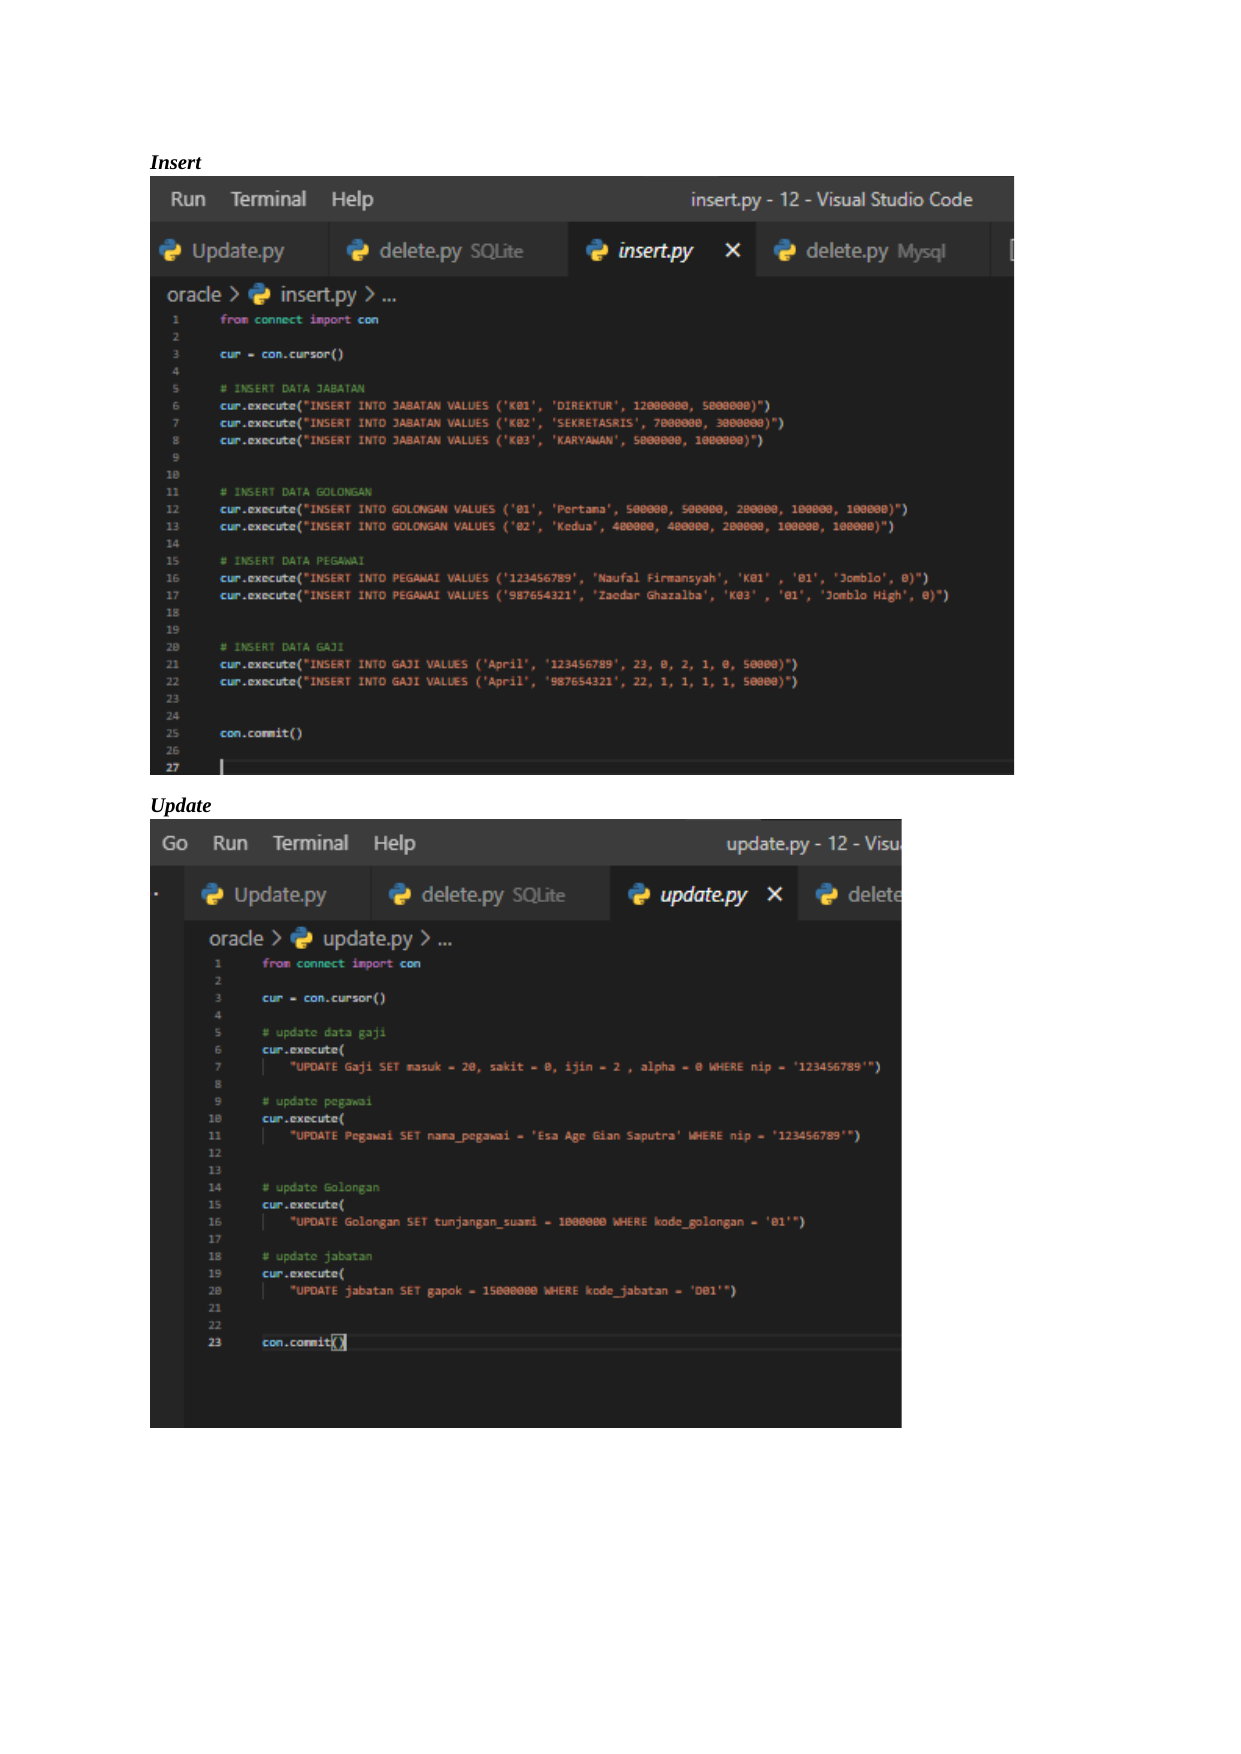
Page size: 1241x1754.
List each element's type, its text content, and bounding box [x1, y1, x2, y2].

subtitle Update [150, 793, 1090, 817]
picture [150, 176, 1015, 775]
subtitle Insert [150, 150, 1090, 174]
picture [150, 819, 902, 1428]
